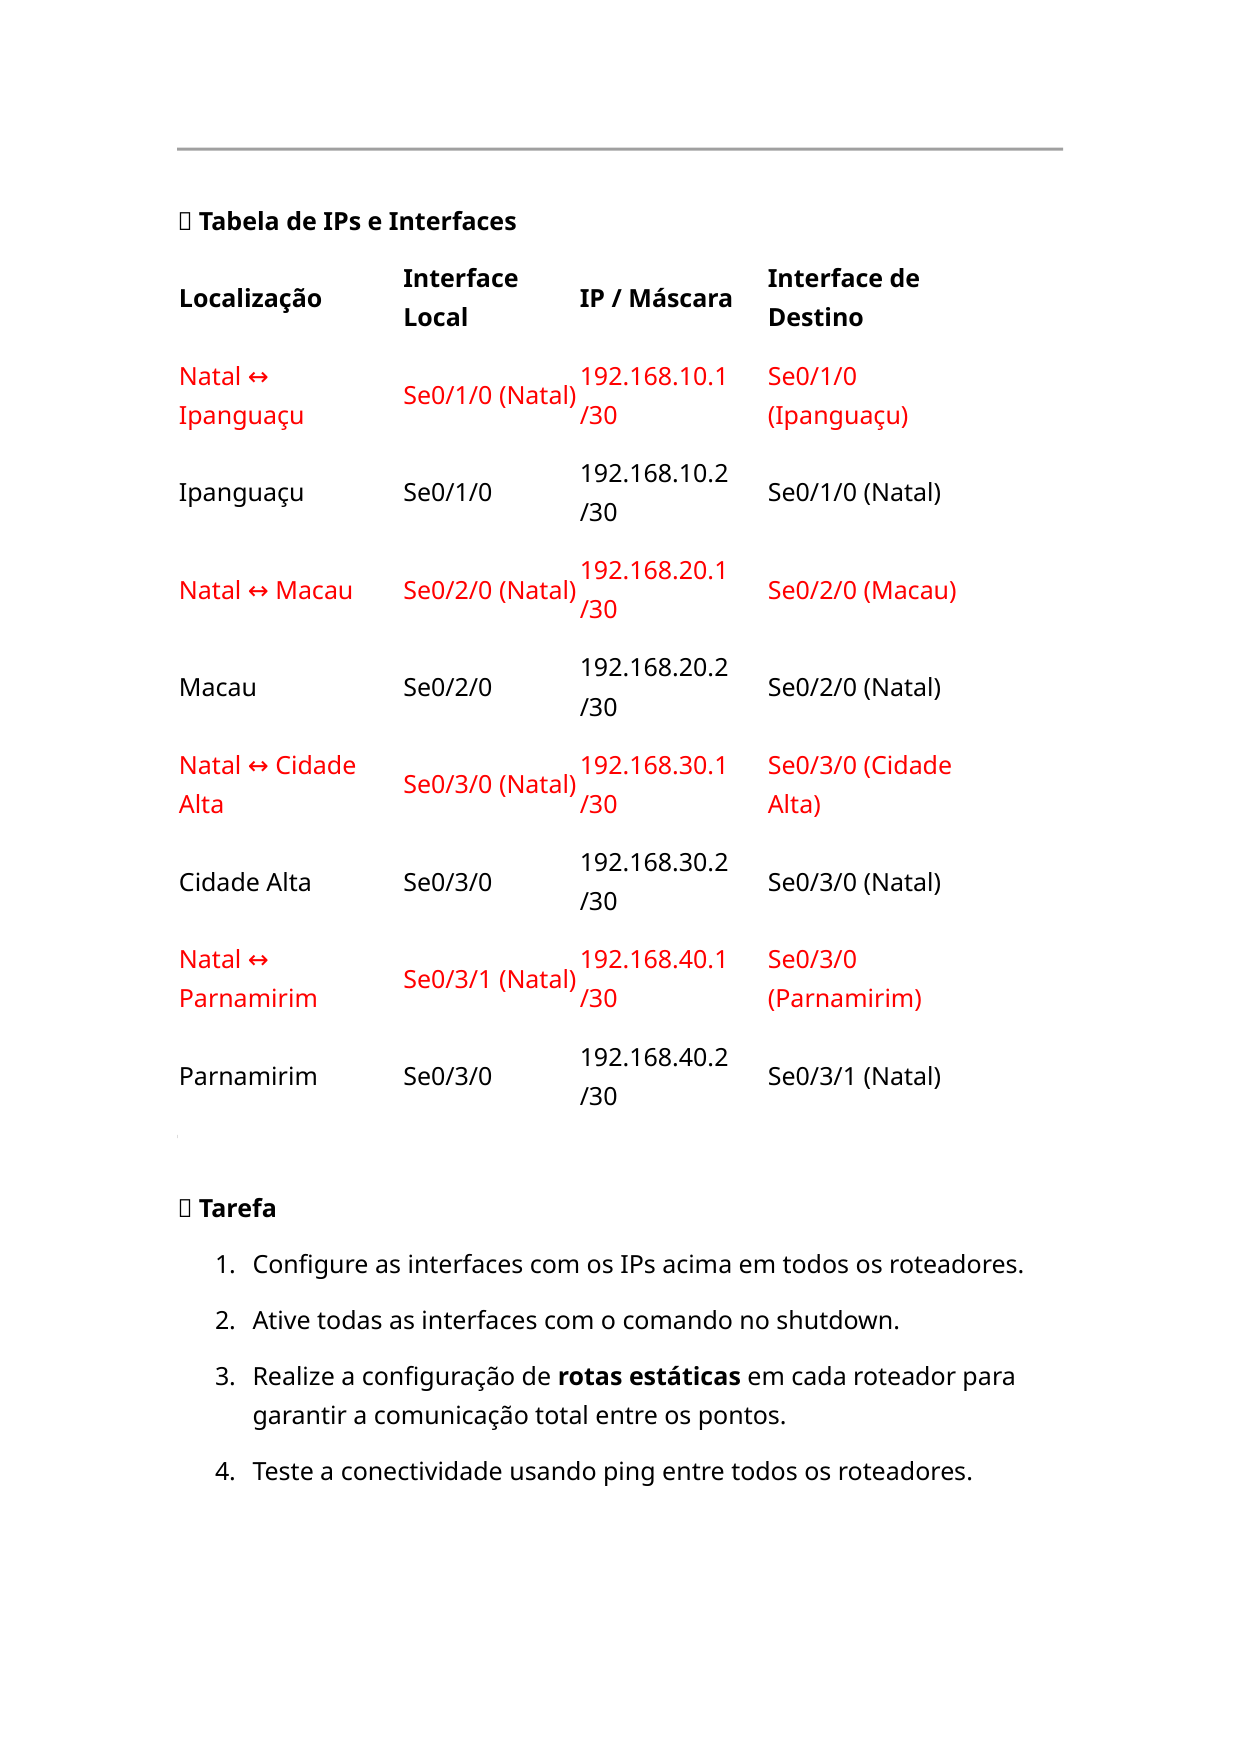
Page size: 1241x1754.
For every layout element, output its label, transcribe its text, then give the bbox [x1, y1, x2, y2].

table_cell Se0/3/0 (Cidade Alta) [766, 746, 1004, 843]
table_cell Ipanguaçu [177, 454, 401, 551]
table_cell Se0/3/0 [401, 843, 578, 940]
table_cell Se0/3/0 (Parnamirim) [766, 940, 1004, 1038]
table_cell Se0/2/0 (Natal) [766, 649, 1004, 746]
list Teste a conectividade usando ping entre todos os roteadores. [215, 1453, 1063, 1487]
table_cell 192.168.10.2 /30 [578, 454, 766, 551]
table_header Interface de Destino [766, 259, 1004, 357]
list Realize a configuração de rotas estáticas em cada roteador para garantir a comunicação total entre os pontos. [215, 1358, 1063, 1431]
table_cell 192.168.10.1 /30 [578, 357, 766, 454]
table_cell Se0/2/0 (Natal) [401, 551, 578, 648]
table_cell Se0/1/0 (Ipanguaçu) [766, 357, 1004, 454]
table_cell Natal ↔ Ipanguaçu [177, 357, 401, 454]
table_cell 192.168.30.1 /30 [578, 746, 766, 843]
table_cell Parnamirim [177, 1038, 401, 1135]
table_cell Se0/1/0 (Natal) [401, 357, 578, 454]
table_cell Se0/3/0 (Natal) [401, 746, 578, 843]
table_cell Se0/3/1 (Natal) [766, 1038, 1004, 1135]
list Configure as interfaces com os IPs acima em todos os roteadores. [215, 1247, 1063, 1281]
table_cell Natal ↔ Macau [177, 551, 401, 648]
table_cell Se0/2/0 (Macau) [766, 551, 1004, 648]
table_cell Cidade Alta [177, 843, 401, 940]
table_cell 192.168.20.1 /30 [578, 551, 766, 648]
table_cell Se0/3/0 (Natal) [766, 843, 1004, 940]
table_header Interface Local [401, 259, 578, 357]
table_cell 192.168.20.2 /30 [578, 649, 766, 746]
table_cell 192.168.40.1 /30 [578, 940, 766, 1038]
table_cell 192.168.30.2 /30 [578, 843, 766, 940]
table_cell Se0/1/0 (Natal) [766, 454, 1004, 551]
text 📌 Tabela de IPs e Interfaces [177, 203, 1063, 237]
table_cell Se0/3/0 [401, 1038, 578, 1135]
table_cell Se0/1/0 [401, 454, 578, 551]
table_cell Se0/3/1 (Natal) [401, 940, 578, 1038]
list Ative todas as interfaces com o comando no shutdown. [215, 1302, 1063, 1336]
text ✅ Tarefa [177, 1191, 1063, 1225]
table_header IP / Máscara [578, 259, 766, 357]
table_cell Natal ↔ Parnamirim [177, 940, 401, 1038]
table_header Localização [177, 259, 401, 357]
table_cell Natal ↔ Cidade Alta [177, 746, 401, 843]
table_cell Macau [177, 649, 401, 746]
table_cell 192.168.40.2 /30 [578, 1038, 766, 1135]
table_cell Se0/2/0 [401, 649, 578, 746]
